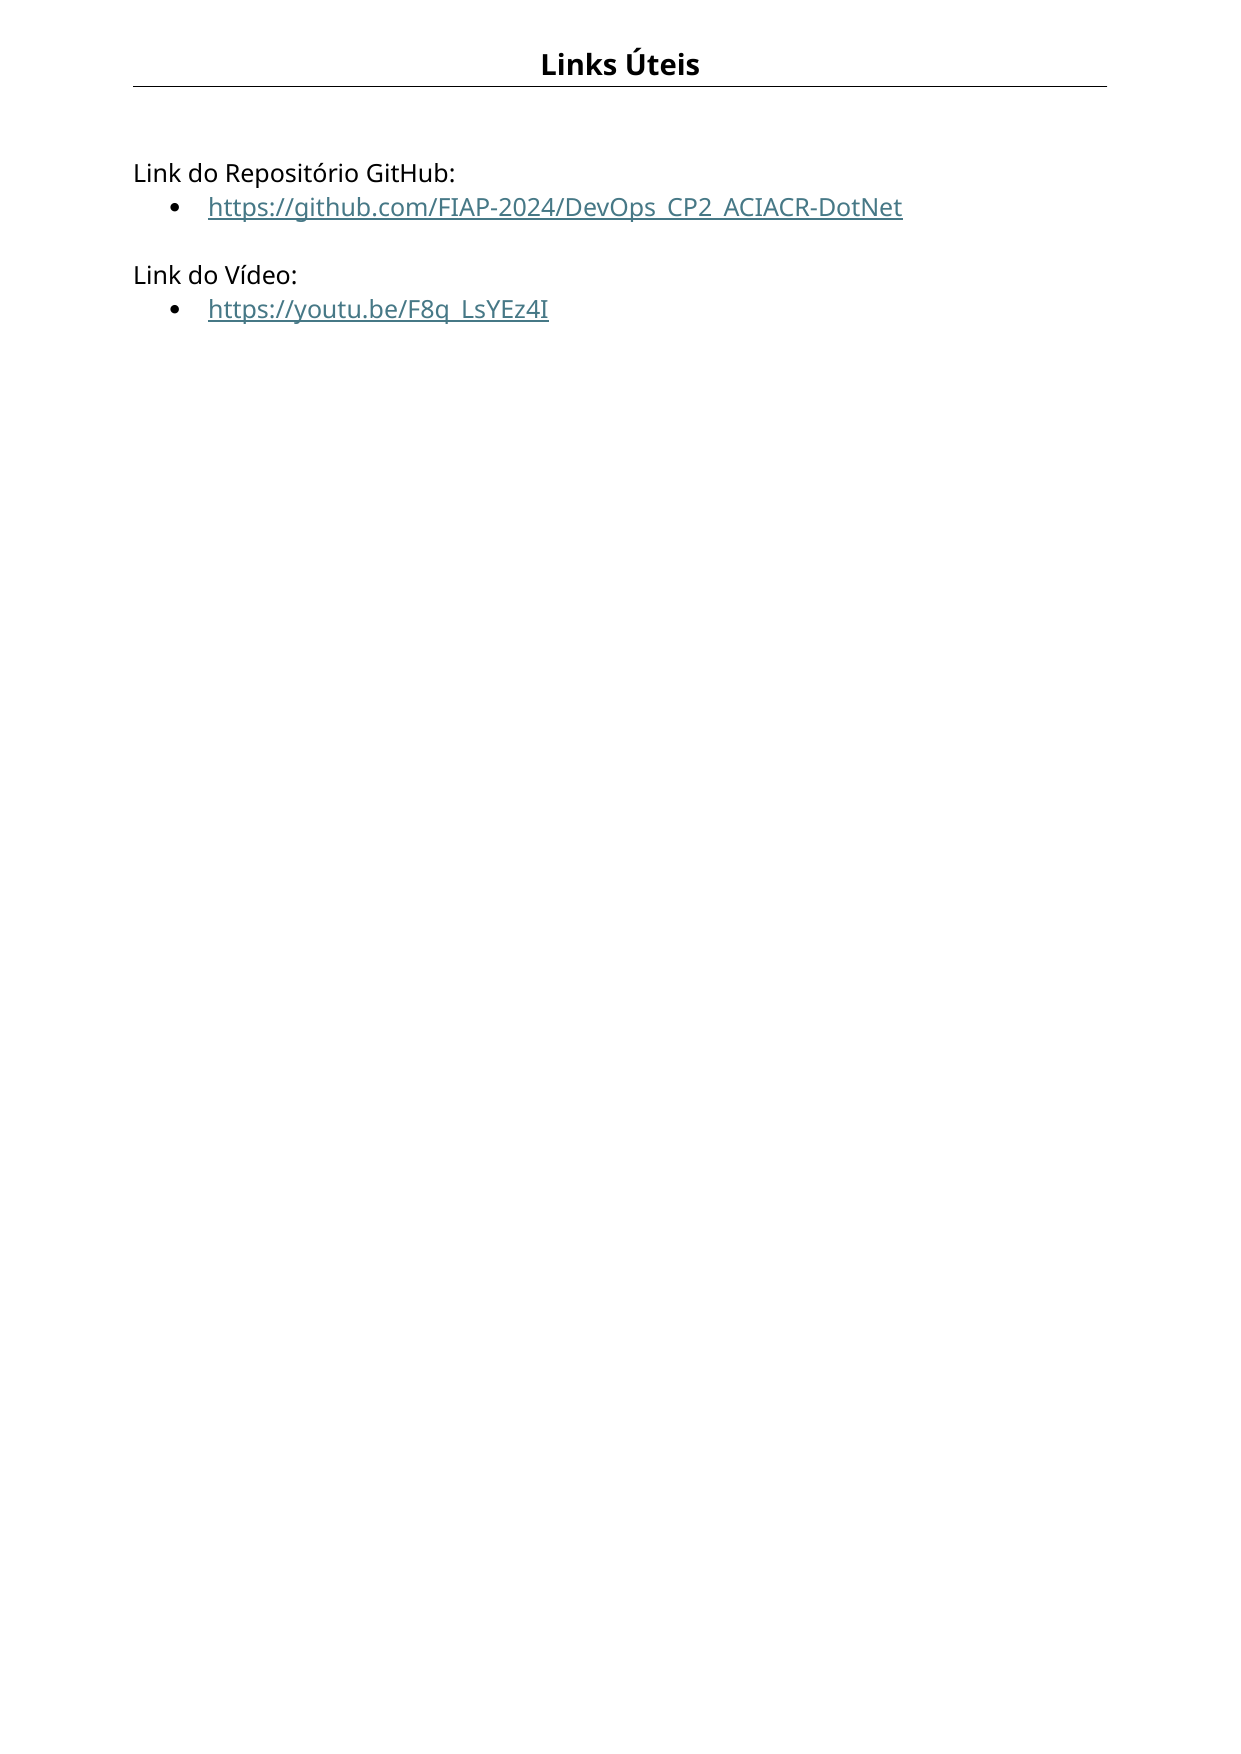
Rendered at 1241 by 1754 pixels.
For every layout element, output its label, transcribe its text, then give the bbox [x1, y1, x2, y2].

text Link do Vídeo: [133, 257, 1107, 292]
text Link do Repositório GitHub: [133, 155, 1107, 189]
text Links Úteis [133, 44, 1107, 86]
list https://github.com/FIAP-2024/DevOps_CP2_ACIACR-DotNet [170, 189, 1107, 223]
list https://youtu.be/F8q_LsYEz4I [170, 292, 1107, 326]
